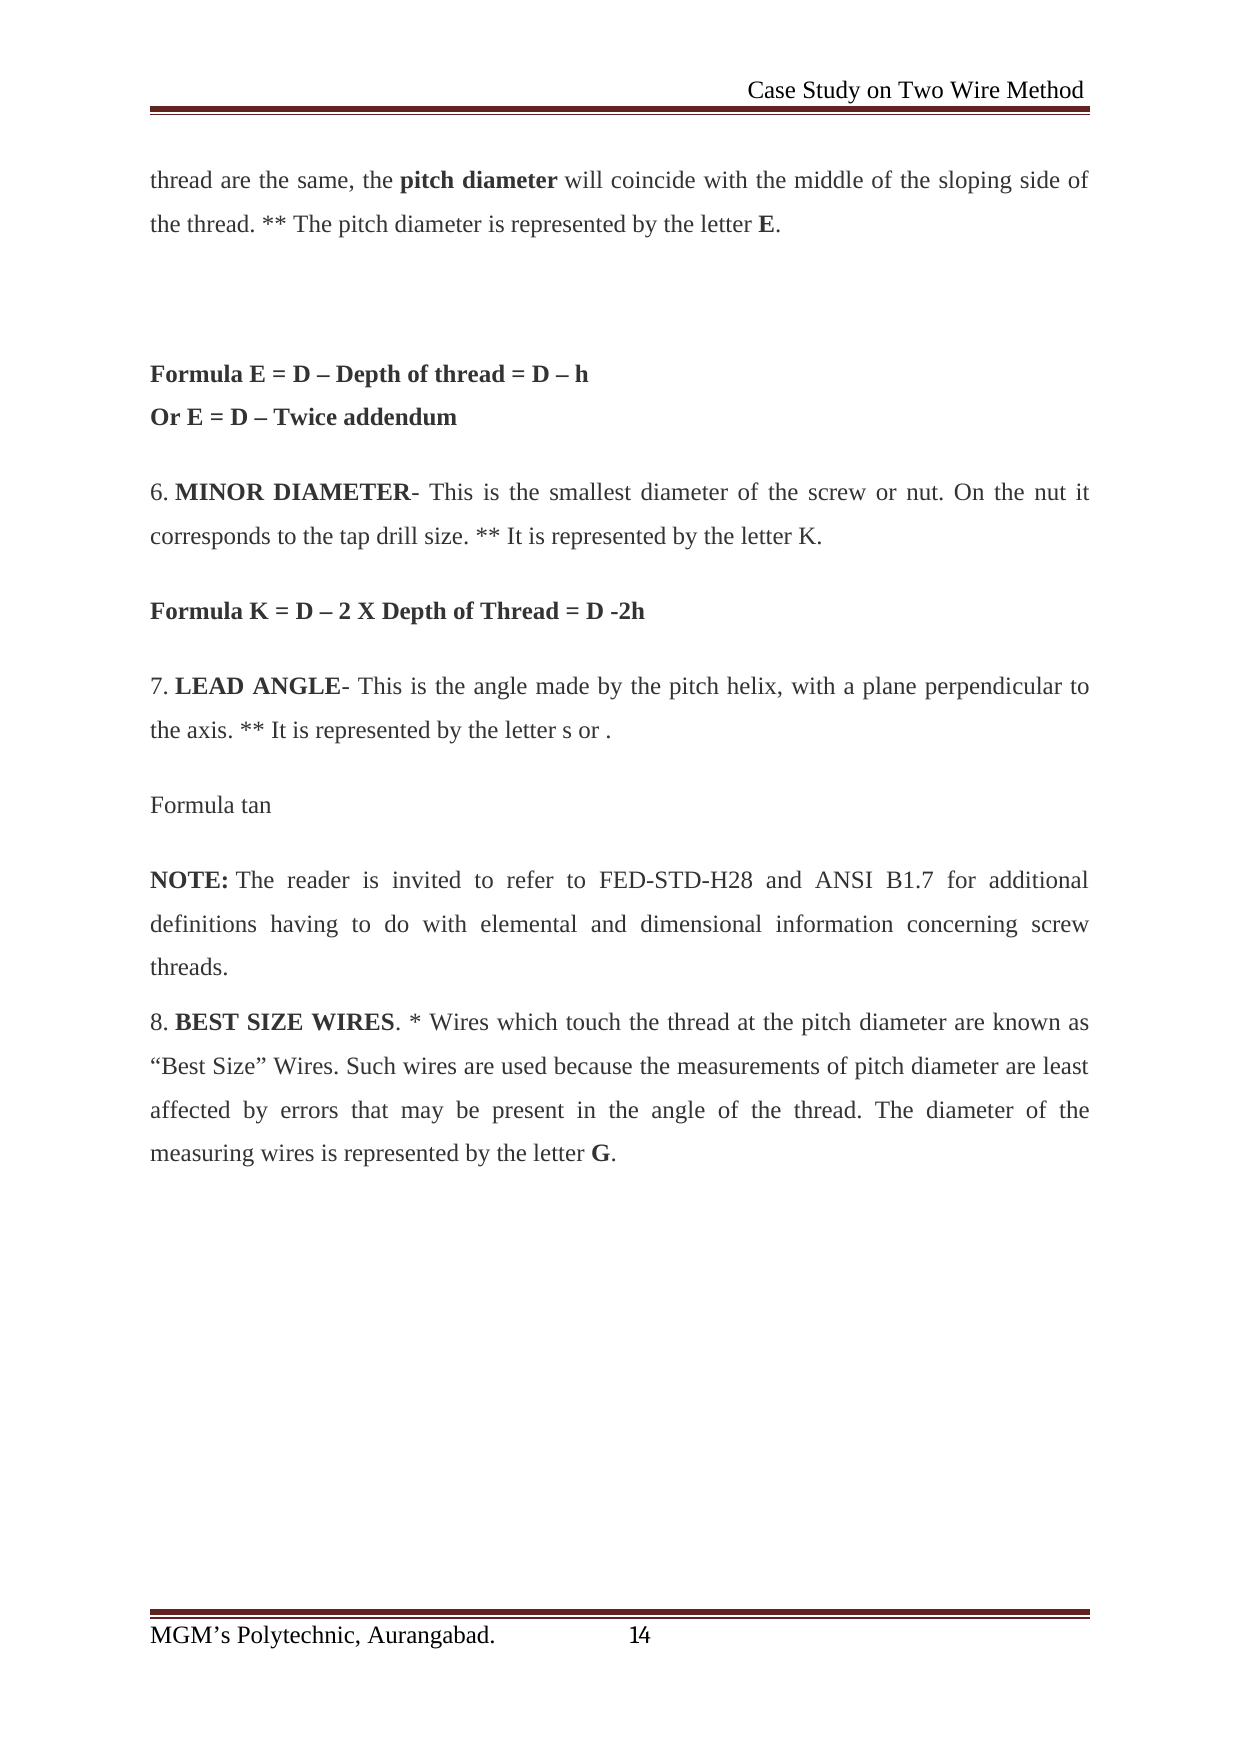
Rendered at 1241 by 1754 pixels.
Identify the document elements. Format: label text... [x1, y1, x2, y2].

text 8. BEST SIZE WIRES. * Wires which touch the thread at the pitch diameter are known as “Best Size” Wires. Such wires are used because the measurements of pitch diameter are least affected by errors that may be present in the angle of the thread. The diameter of the measuring wires is represented by the letter G. [150, 992, 1090, 1167]
text Formula K = D – 2 X Depth of Thread = D -2h [150, 581, 1090, 625]
text Formula tan [150, 775, 1090, 819]
text NOTE: The reader is invited to refer to FED-STD-H28 and ANSI B1.7 for additional definitions having to do with elemental and dimensional information concerning screw threads. [150, 850, 1090, 981]
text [150, 150, 1090, 237]
text Formula E = D – Depth of thread = D – h Or E = D – Twice addendum [150, 344, 1090, 431]
text 6. MINOR DIAMETER- This is the smallest diameter of the screw or nut. On the nut it corresponds to the tap drill size. ** It is represented by the letter K. [150, 462, 1090, 550]
text 7. LEAD ANGLE- This is the angle made by the pitch helix, with a plane perpendicular to the axis. ** It is represented by the letter s or . [150, 656, 1090, 744]
